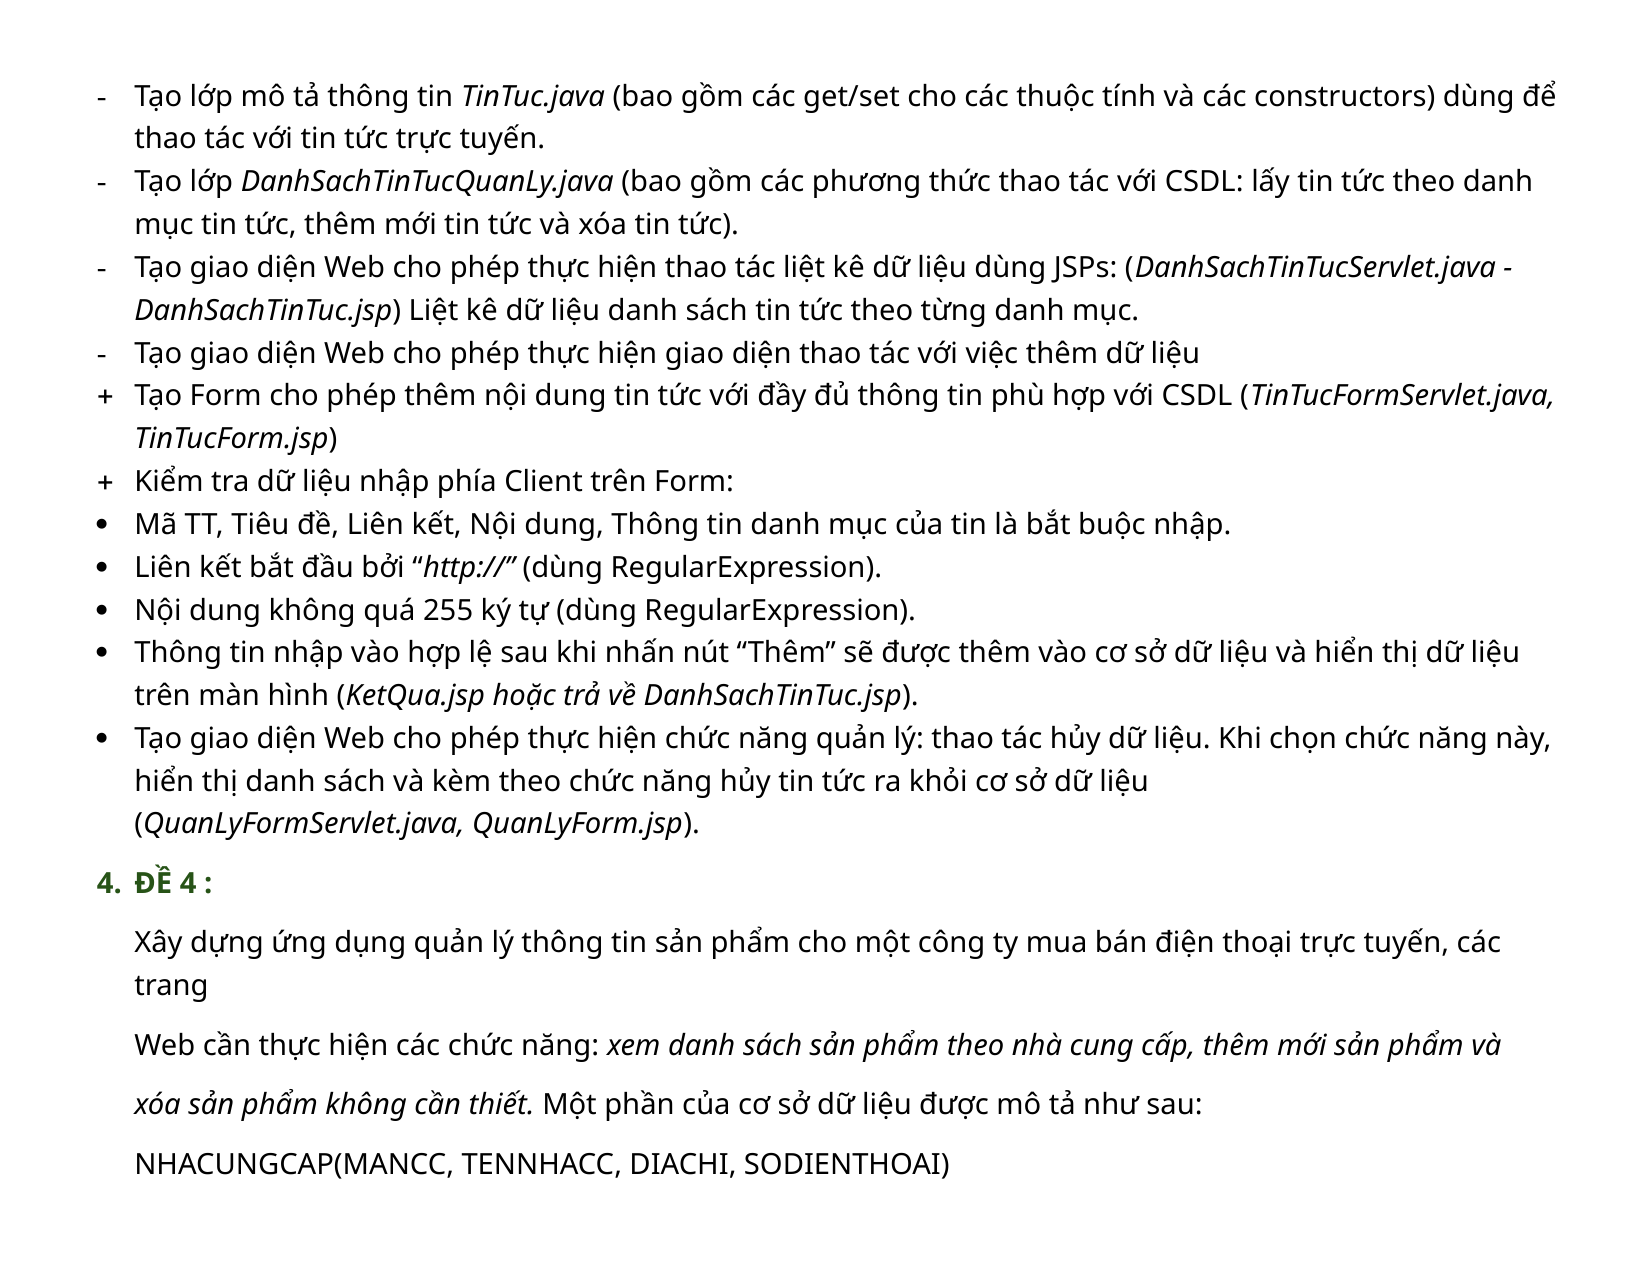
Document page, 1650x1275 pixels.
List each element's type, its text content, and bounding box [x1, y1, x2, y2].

subtitle ĐỀ 4 : [97, 862, 1575, 902]
list Tạo lớp mô tả thông tin TinTuc.java (bao gồm các get/set cho các thuộc tính và các constructors) dùng để thao tác với tin tức trực tuyến. [97, 75, 1575, 157]
text xóa sản phẩm không cần thiết. Một phần của cơ sở dữ liệu được mô tả như sau: [134, 1083, 1575, 1123]
list Mã TT, Tiêu đề, Liên kết, Nội dung, Thông tin danh mục của tin là bắt buộc nhập. [97, 503, 1575, 543]
text Xây dựng ứng dụng quản lý thông tin sản phẩm cho một công ty mua bán điện thoại trực tuyến, các trang [134, 922, 1575, 1004]
list Liên kết bắt đầu bởi “http://” (dùng RegularExpression). [97, 546, 1575, 586]
list Tạo Form cho phép thêm nội dung tin tức với đầy đủ thông tin phù hợp với CSDL (TinTucFormServlet.java, TinTucForm.jsp) [97, 375, 1575, 457]
list Tạo giao diện Web cho phép thực hiện thao tác liệt kê dữ liệu dùng JSPs: (DanhSachTinTucServlet.java - DanhSachTinTuc.jsp) Liệt kê dữ liệu danh sách tin tức theo từng danh mục. [97, 246, 1575, 329]
list Tạo giao diện Web cho phép thực hiện giao diện thao tác với việc thêm dữ liệu [97, 332, 1575, 372]
list Kiểm tra dữ liệu nhập phía Client trên Form: [97, 460, 1575, 500]
list Tạo lớp DanhSachTinTucQuanLy.java (bao gồm các phương thức thao tác với CSDL: lấy tin tức theo danh mục tin tức, thêm mới tin tức và xóa tin tức). [97, 161, 1575, 243]
list Thông tin nhập vào hợp lệ sau khi nhấn nút “Thêm” sẽ được thêm vào cơ sở dữ liệu và hiển thị dữ liệu trên màn hình (KetQua.jsp hoặc trả về DanhSachTinTuc.jsp). [97, 632, 1575, 714]
text NHACUNGCAP(MANCC, TENNHACC, DIACHI, SODIENTHOAI) [134, 1143, 1575, 1183]
list Tạo giao diện Web cho phép thực hiện chức năng quản lý: thao tác hủy dữ liệu. Khi chọn chức năng này, hiển thị danh sách và kèm theo chức năng hủy tin tức ra khỏi cơ sở dữ liệu [97, 717, 1575, 800]
list Nội dung không quá 255 ký tự (dùng RegularExpression). [97, 589, 1575, 628]
list (QuanLyFormServlet.java, QuanLyForm.jsp). [134, 803, 1575, 842]
text Web cần thực hiện các chức năng: xem danh sách sản phẩm theo nhà cung cấp, thêm mới sản phẩm và [134, 1024, 1575, 1064]
